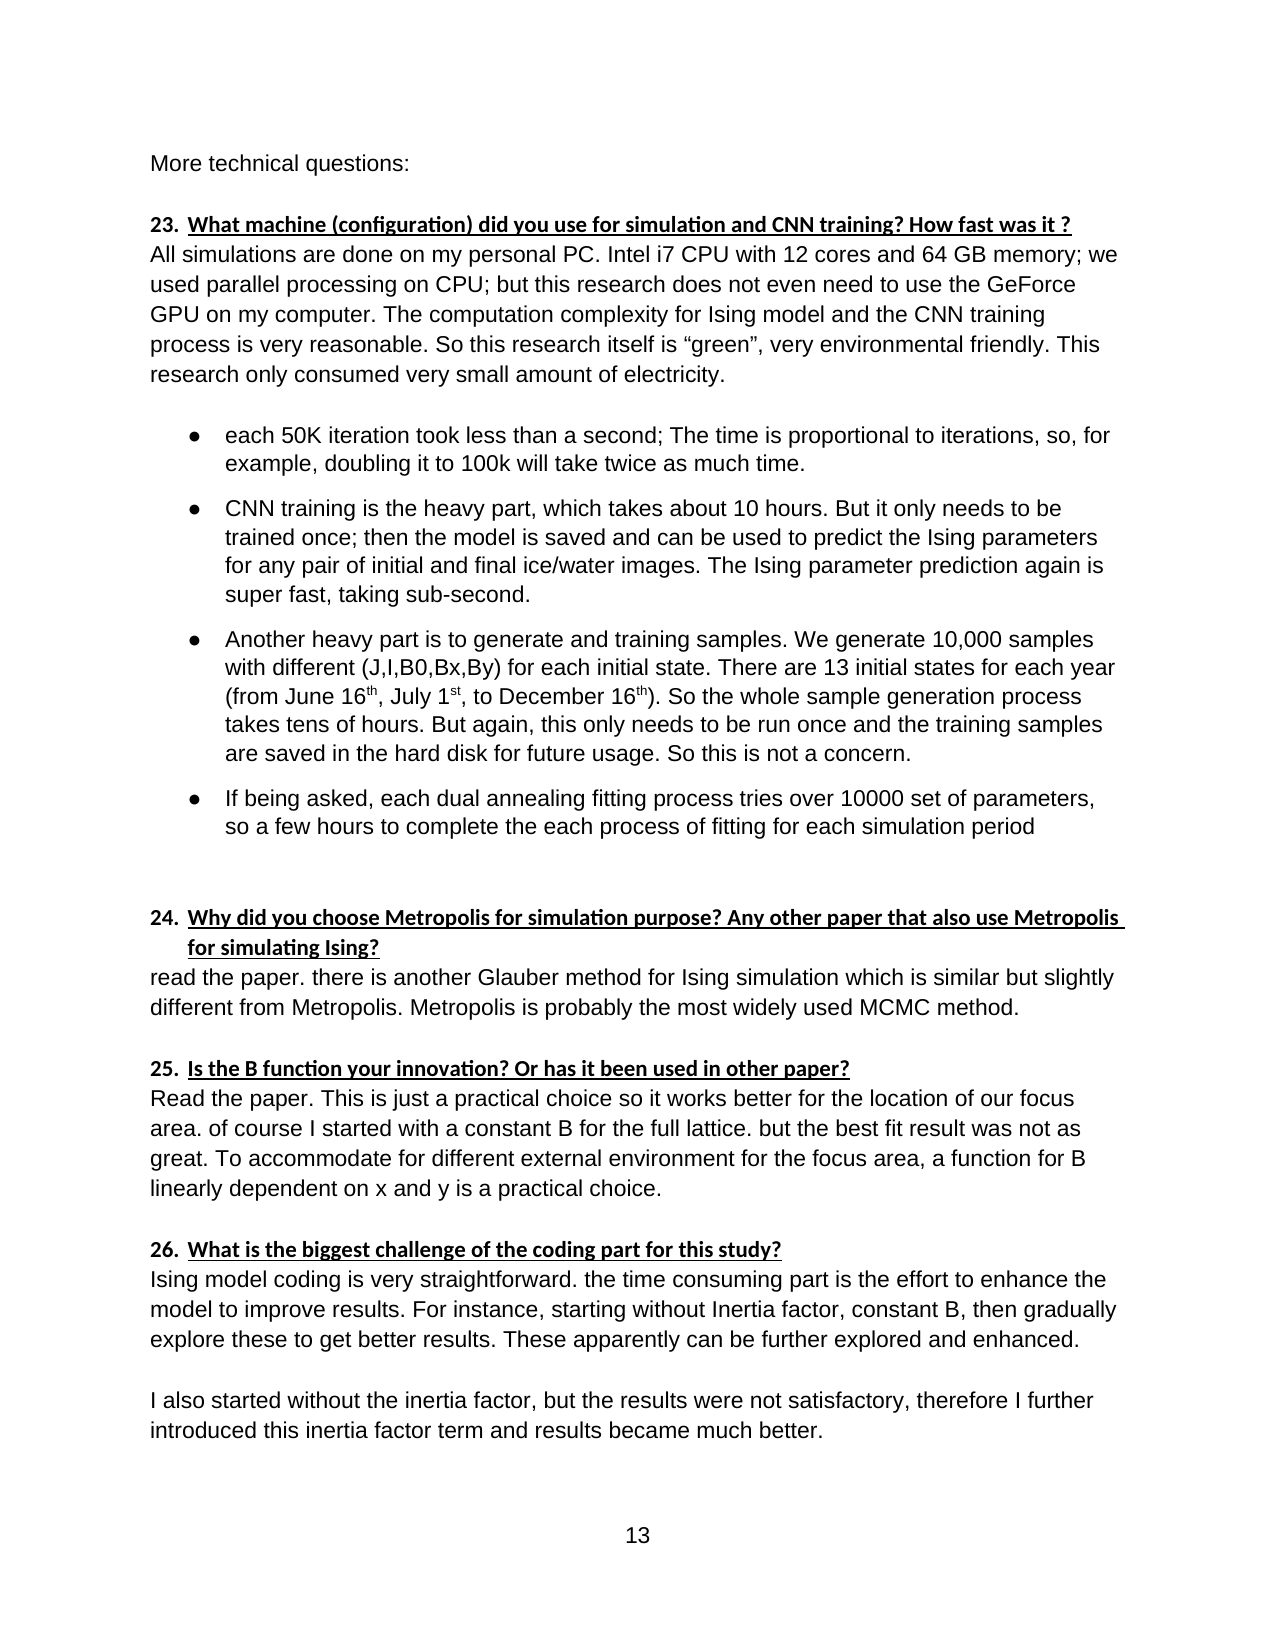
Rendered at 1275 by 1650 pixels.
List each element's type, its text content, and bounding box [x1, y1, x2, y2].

list What machine (configuration) did you use for simulation and CNN training? How fast was it ? [150, 210, 1125, 238]
text read the paper. there is another Glauber method for Ising simulation which is similar but slightly different from Metropolis. Metropolis is probably the most widely used MCMC method. [150, 964, 1125, 1020]
list each 50K iteration took less than a second; The time is proportional to iterations, so, for example, doubling it to 100k will take twice as much time. [187, 422, 1125, 477]
list If being asked, each dual annealing fitting process tries over 10000 set of parameters, so a few hours to complete the each process of fitting for each simulation period [187, 785, 1125, 839]
text Ising model coding is very straightforward. the time consuming part is the effort to enhance the model to improve results. For instance, starting without Inertia factor, constant B, then gradually explore these to get better results. These apparently can be further explored and enhanced. [150, 1266, 1125, 1353]
text All simulations are done on my personal PC. Intel i7 CPU with 12 cores and 64 GB memory; we used parallel processing on CPU; but this research does not even need to use the GeForce GPU on my computer. The computation complexity for Ising model and the CNN training process is very reasonable. So this research itself is “green”, very environmental friendly. This research only consumed very small amount of electricity. [150, 241, 1125, 388]
list Another heavy part is to generate and training samples. We generate 10,000 samples with different (J,I,B0,Bx,By) for each initial state. There are 13 initial states for each year (from June 16th, July 1st, to December 16th). So the whole sample generation process takes tens of hours. But again, this only needs to be run once and the training samples are saved in the hard disk for future usage. So this is not a concern. [187, 626, 1125, 766]
list Why did you choose Metropolis for simulation purpose? Any other paper that also use Metropolis for simulating Ising? [150, 903, 1125, 962]
list Is the B function your innovation? Or has it been used in other paper? [150, 1054, 1125, 1082]
text I also started without the inertia factor, but the results were not satisfactory, therefore I further introduced this inertia factor term and results became much better. [150, 1387, 1125, 1443]
list CNN training is the heavy part, which takes about 10 hours. But it only needs to be trained once; then the model is saved and can be used to predict the Ising parameters for any pair of initial and final ice/water images. The Ising parameter prediction again is super fast, taking sub-second. [187, 495, 1125, 607]
list What is the biggest challenge of the coding part for this study? [150, 1236, 1125, 1264]
text Read the paper. This is just a practical choice so it works better for the location of our focus area. of course I started with a constant B for the full lattice. but the best fit result was not as great. To accommodate for different external environment for the focus area, a function for B linearly dependent on x and y is a practical choice. [150, 1084, 1125, 1202]
text More technical questions: [150, 150, 1125, 176]
